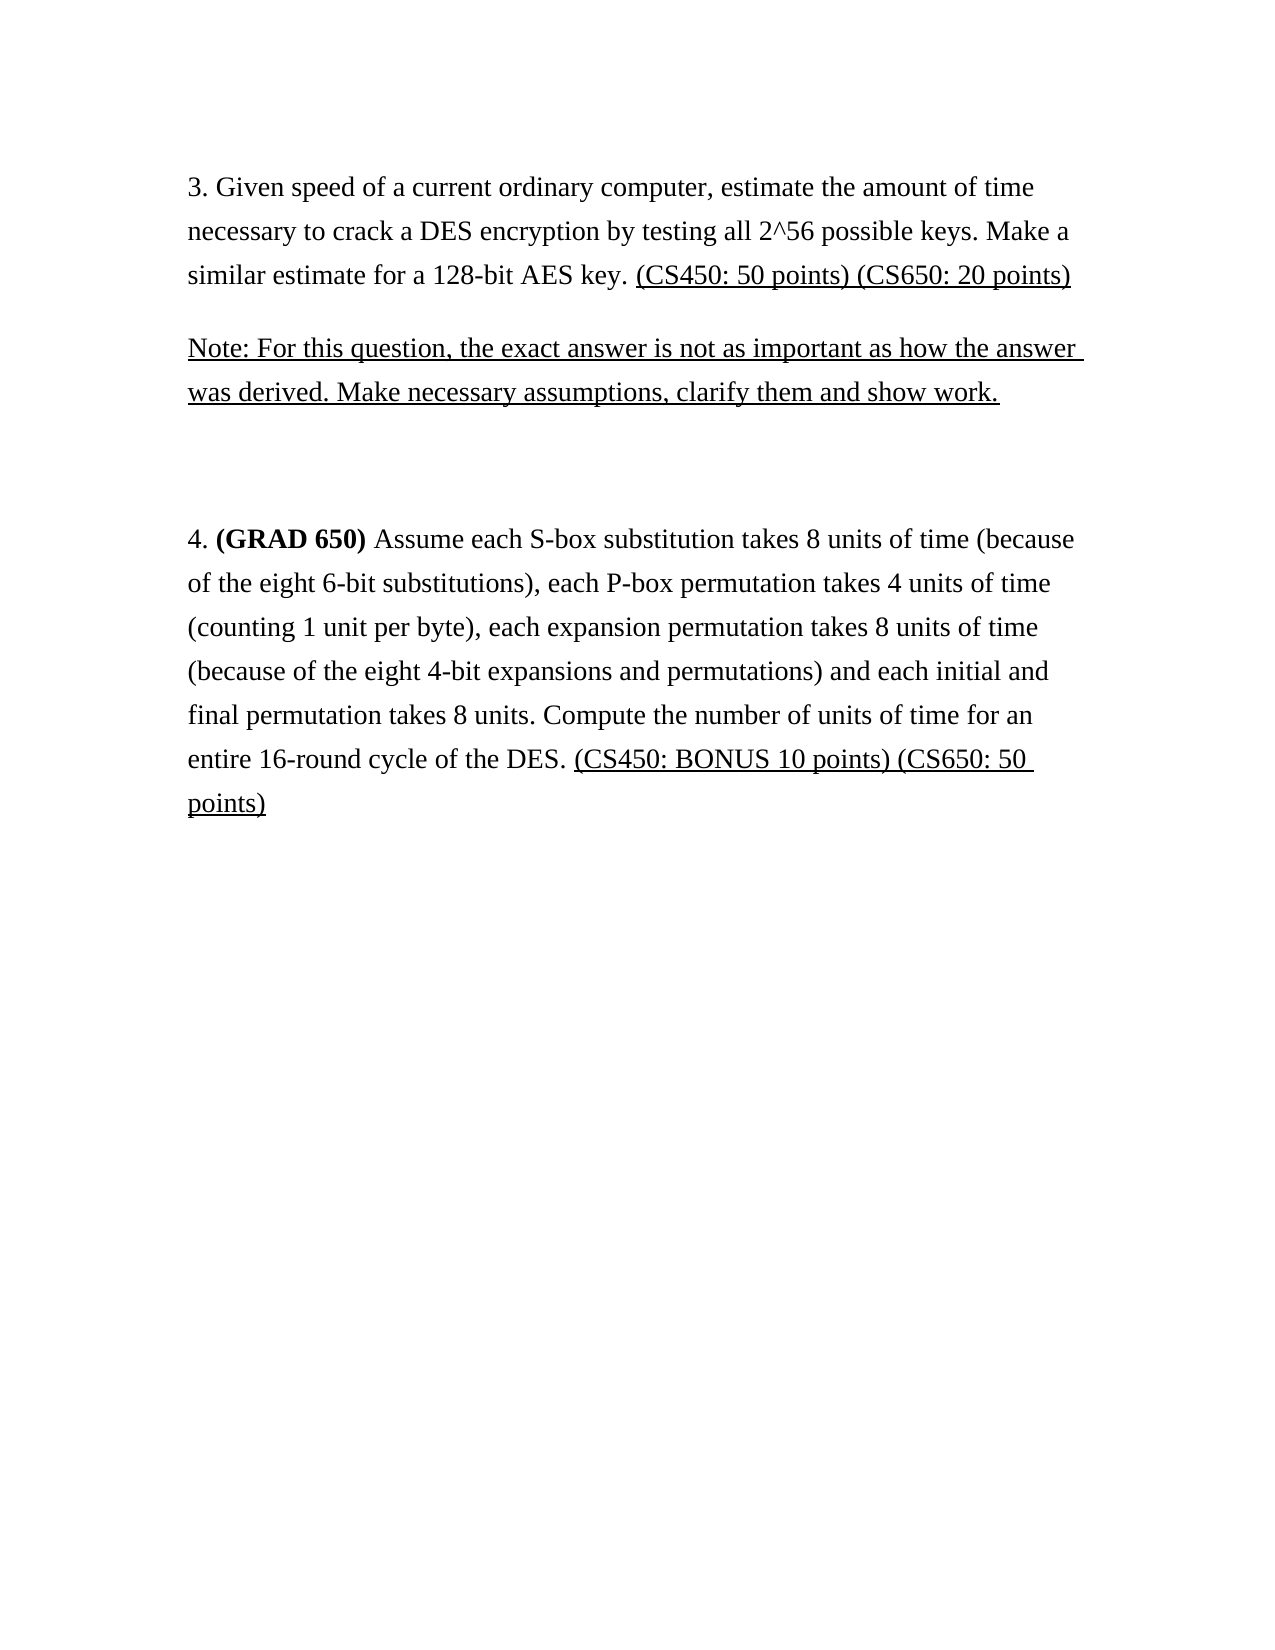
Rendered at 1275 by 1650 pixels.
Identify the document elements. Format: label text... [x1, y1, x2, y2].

text Note: For this question, the exact answer is not as important as how the answer was derived. Make necessary assumptions, clarify them and show work. [187, 325, 1087, 413]
text 4. (GRAD 650) Assume each S-box substitution takes 8 units of time (because of the eight 6-bit substitutions), each P-box permutation takes 4 units of time (counting 1 unit per byte), each expansion permutation takes 8 units of time (because of the eight 4-bit expansions and permutations) and each initial and final permutation takes 8 units. Compute the number of units of time for an entire 16-round cycle of the DES. (CS450: BONUS 10 points) (CS650: 50 points) [187, 516, 1087, 824]
text 3. Given speed of a current ordinary computer, estimate the amount of time necessary to crack a DES encryption by testing all 2^56 possible keys. Make a similar estimate for a 128-bit AES key. (CS450: 50 points) (CS650: 20 points) [187, 164, 1087, 296]
